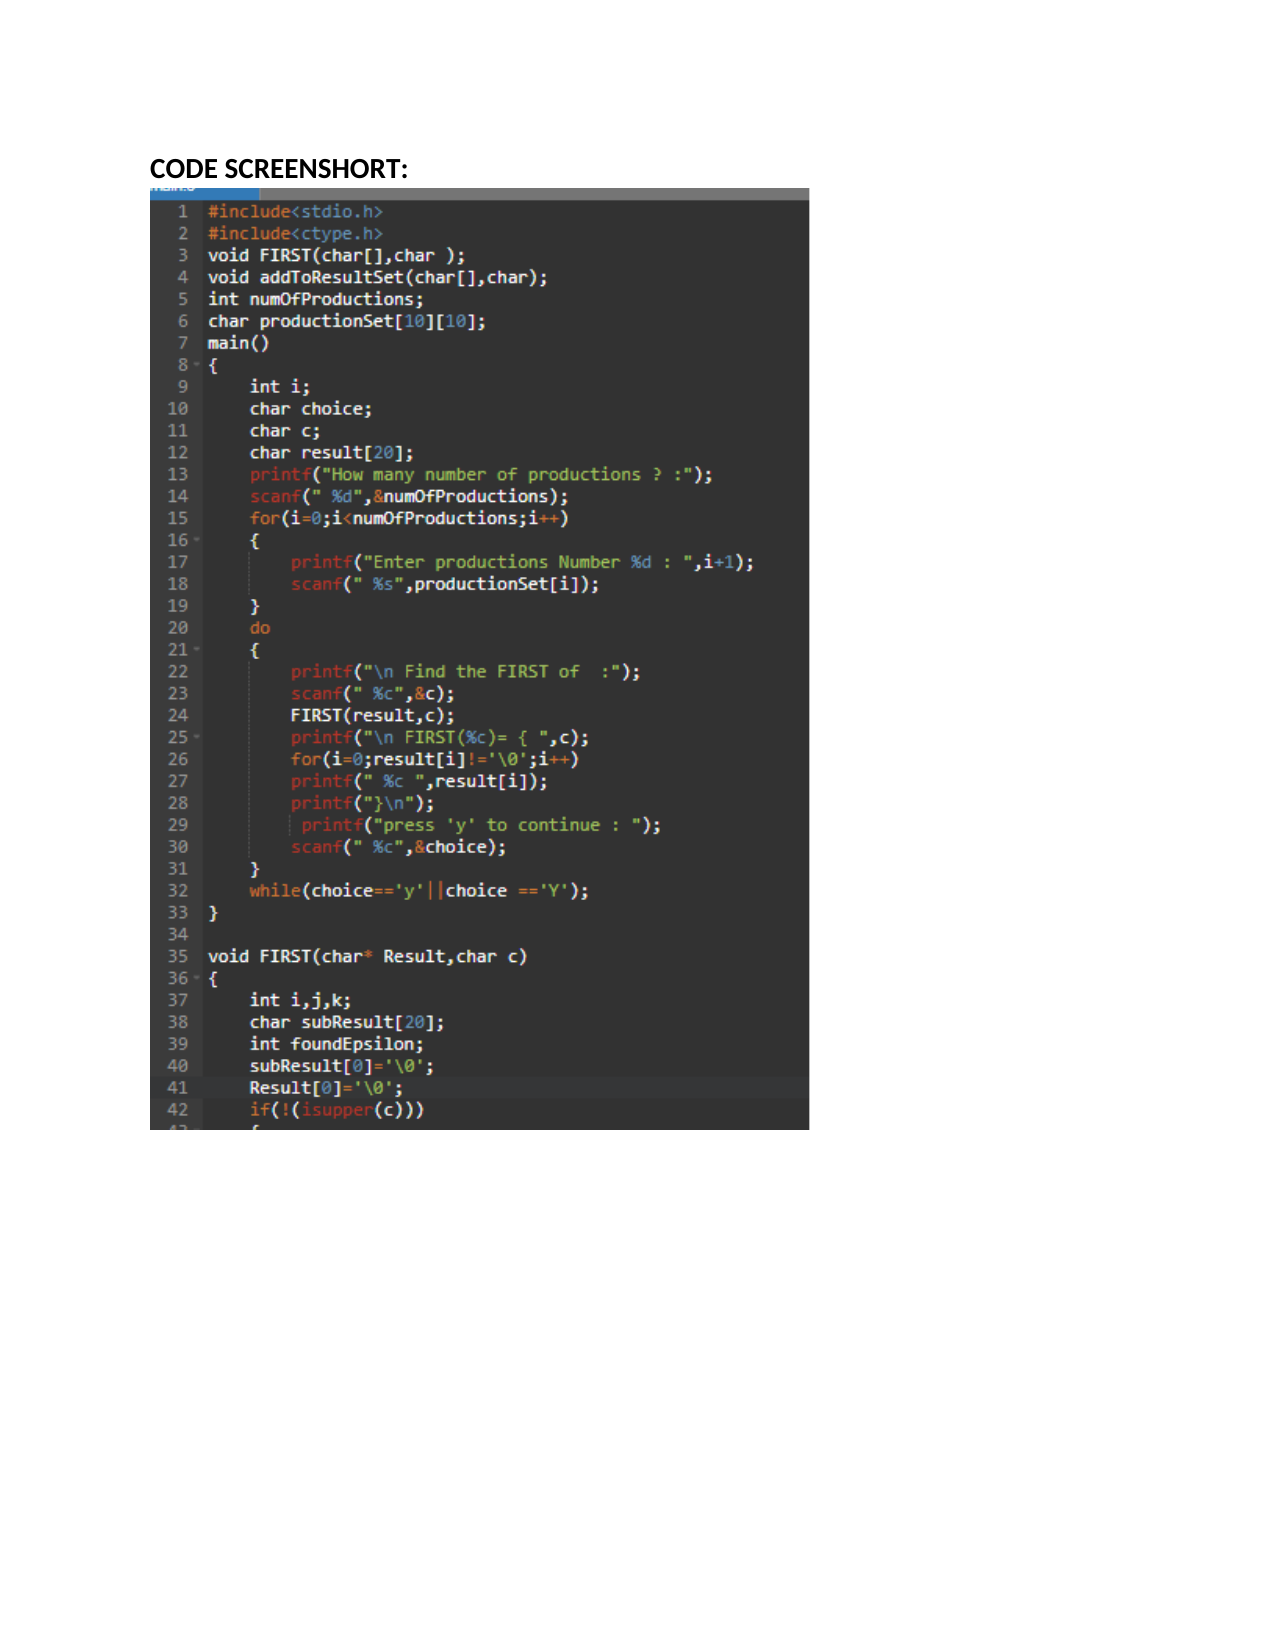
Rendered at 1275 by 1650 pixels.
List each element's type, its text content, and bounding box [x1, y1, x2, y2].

text CODE SCREENSHORT: [150, 150, 1125, 186]
picture [150, 188, 810, 1130]
